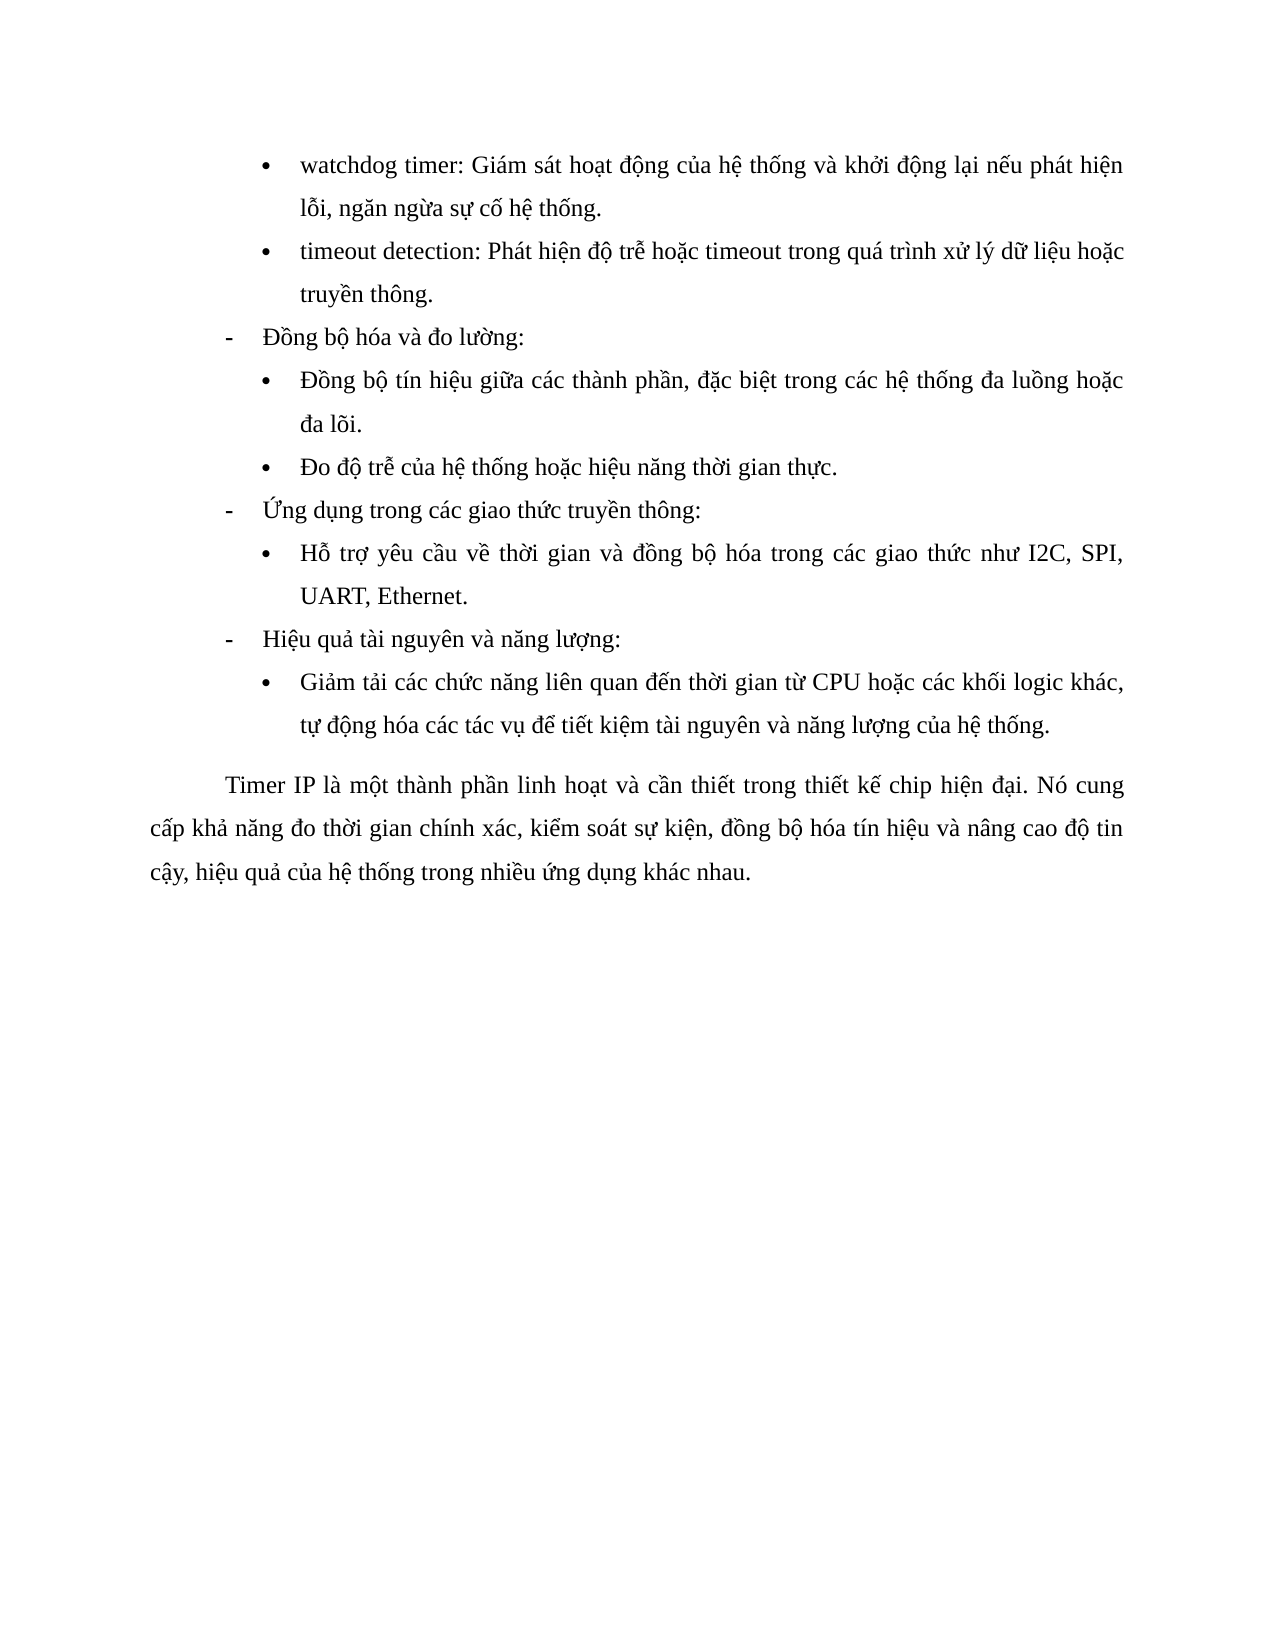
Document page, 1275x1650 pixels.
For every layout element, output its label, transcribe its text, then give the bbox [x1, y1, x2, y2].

list Hiệu quả tài nguyên và năng lượng: [225, 624, 1125, 653]
list Đồng bộ hóa và đo lường: [225, 322, 1125, 351]
list Đo độ trễ của hệ thống hoặc hiệu năng thời gian thực. [262, 452, 1125, 481]
text Timer IP là một thành phần linh hoạt và cần thiết trong thiết kế chip hiện đại. Nó cung cấp khả năng đo thời gian chính xác, kiểm soát sự kiện, đồng bộ hóa tín hiệu và nâng cao độ tin cậy, hiệu quả của hệ thống trong nhiều ứng dụng khác nhau. [150, 770, 1125, 885]
list Ứng dụng trong các giao thức truyền thông: [225, 495, 1125, 524]
list watchdog timer: Giám sát hoạt động của hệ thống và khởi động lại nếu phát hiện lỗi, ngăn ngừa sự cố hệ thống. [262, 150, 1125, 222]
list timeout detection: Phát hiện độ trễ hoặc timeout trong quá trình xử lý dữ liệu hoặc truyền thông. [262, 236, 1125, 308]
list Đồng bộ tín hiệu giữa các thành phần, đặc biệt trong các hệ thống đa luồng hoặc đa lõi. [262, 366, 1125, 437]
list Giảm tải các chức năng liên quan đến thời gian từ CPU hoặc các khối logic khác, tự động hóa các tác vụ để tiết kiệm tài nguyên và năng lượng của hệ thống. [262, 667, 1125, 739]
list Hỗ trợ yêu cầu về thời gian và đồng bộ hóa trong các giao thức như I2C, SPI, UART, Ethernet. [262, 538, 1125, 610]
